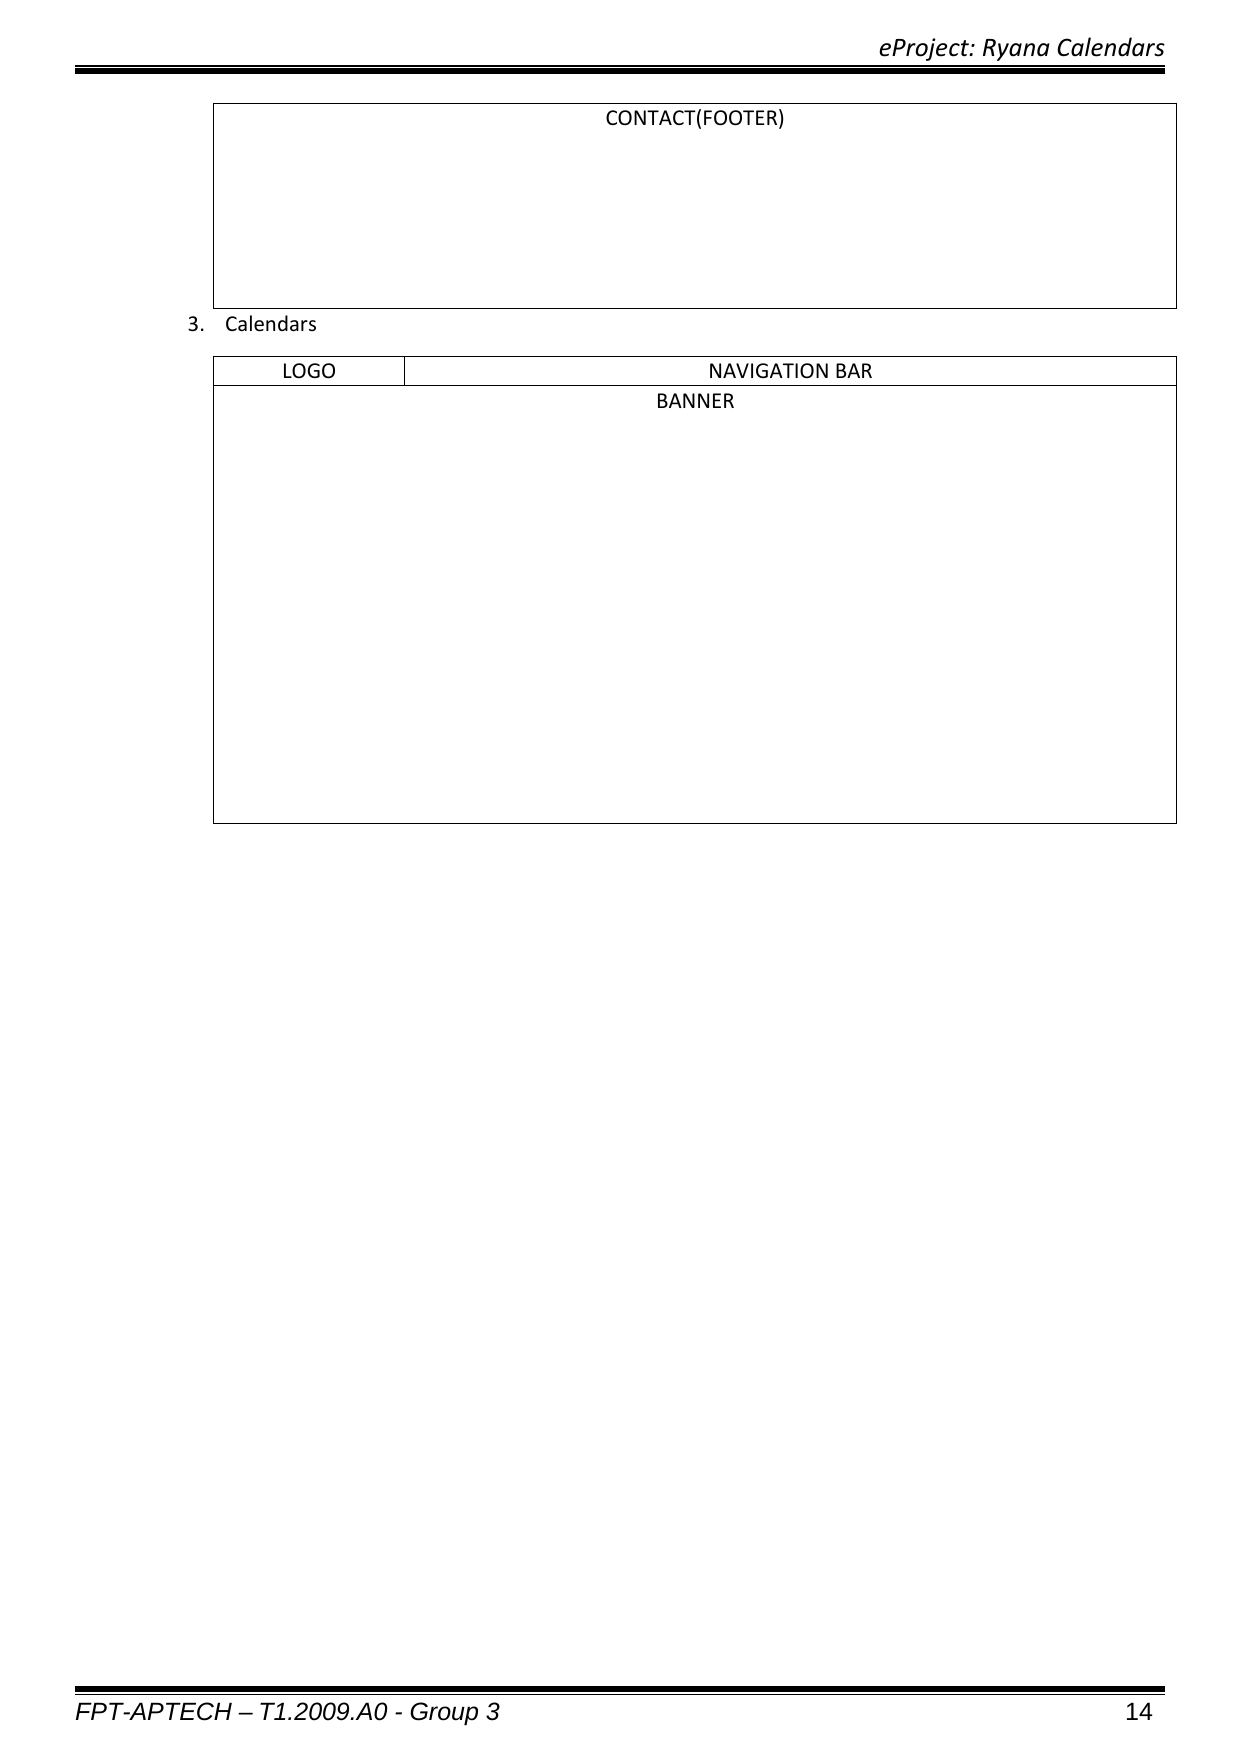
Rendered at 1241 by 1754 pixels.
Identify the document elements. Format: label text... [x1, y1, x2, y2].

table_cell BANNER [214, 386, 1176, 822]
list Calendars [187, 309, 1165, 337]
table_header NAVIGATION BAR [405, 357, 1176, 385]
table_cell CONTACT(FOOTER) [214, 104, 1176, 308]
table_header LOGO [214, 357, 404, 385]
